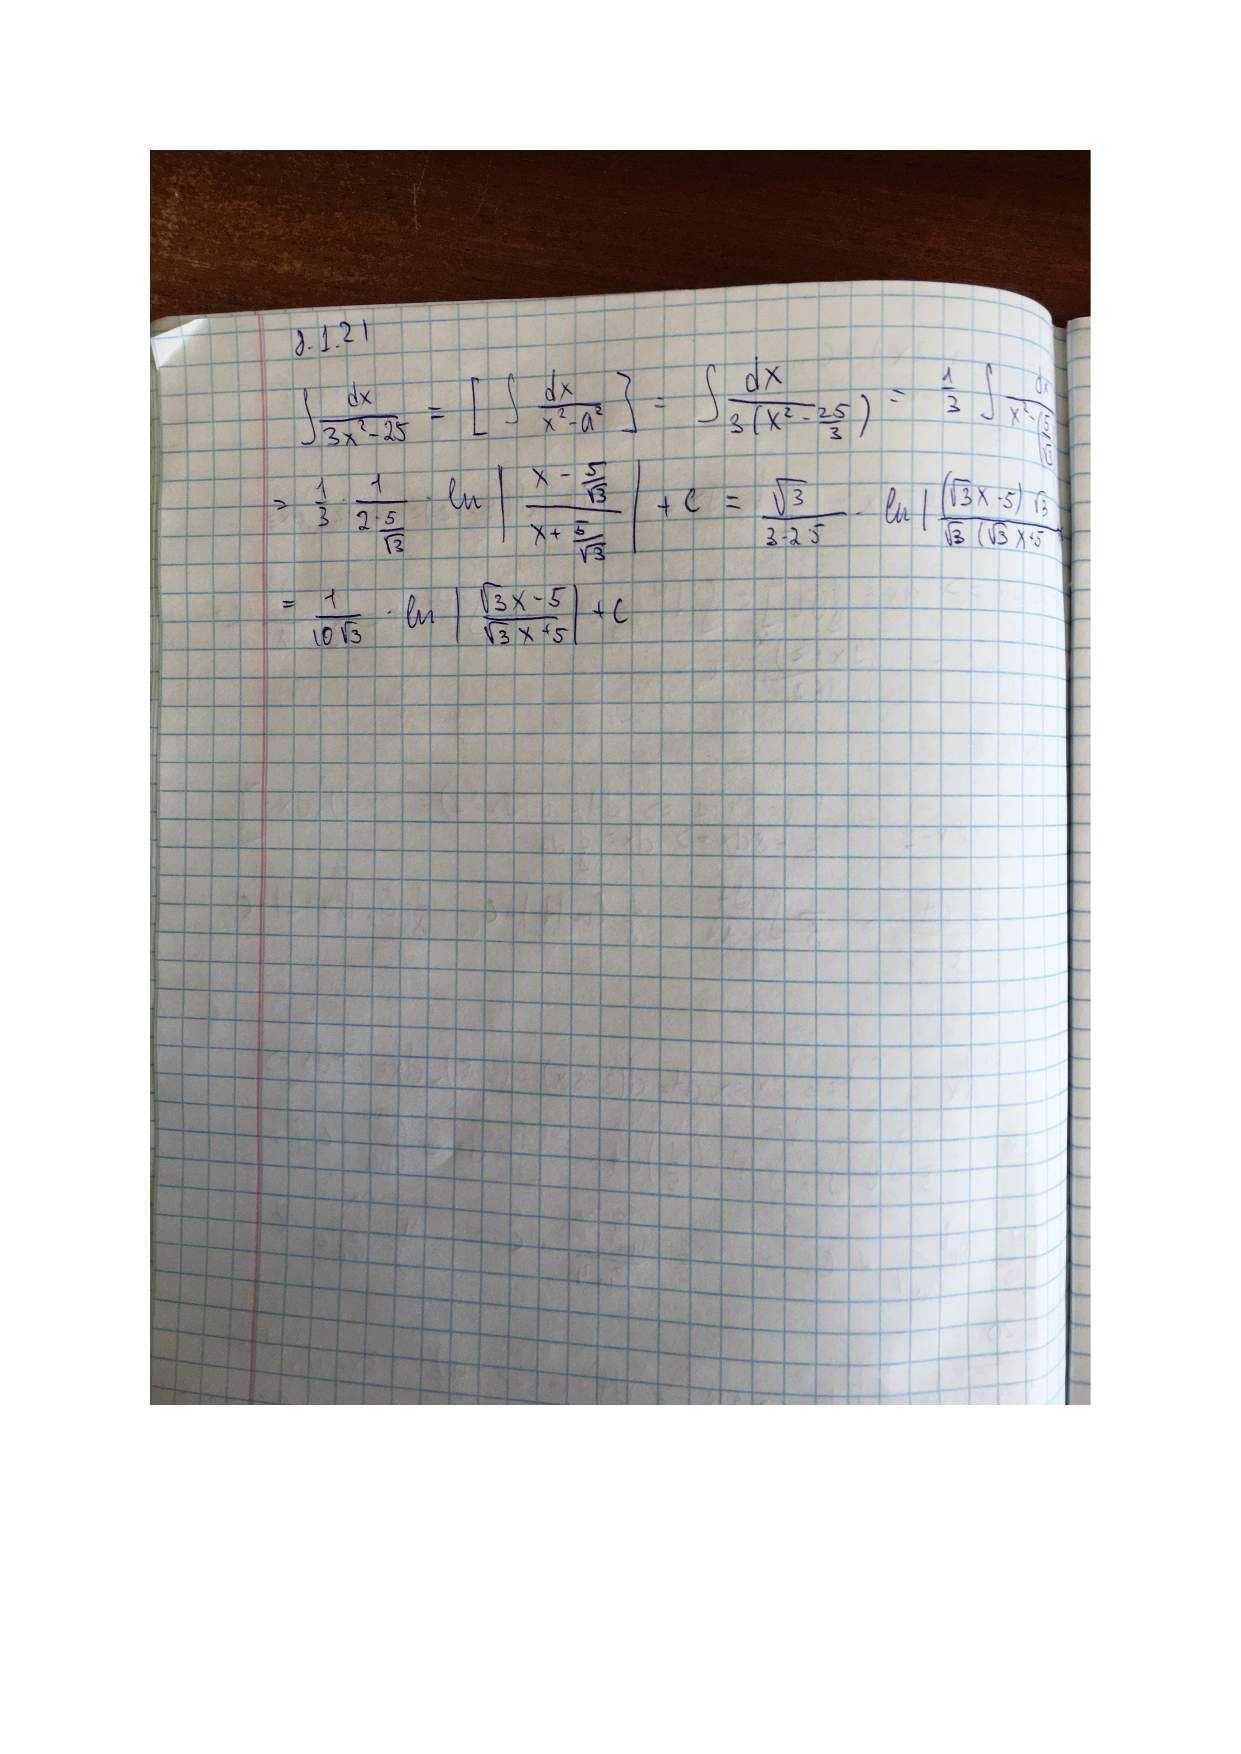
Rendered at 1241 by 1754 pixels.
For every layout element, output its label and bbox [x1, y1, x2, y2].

picture [150, 150, 1091, 1405]
